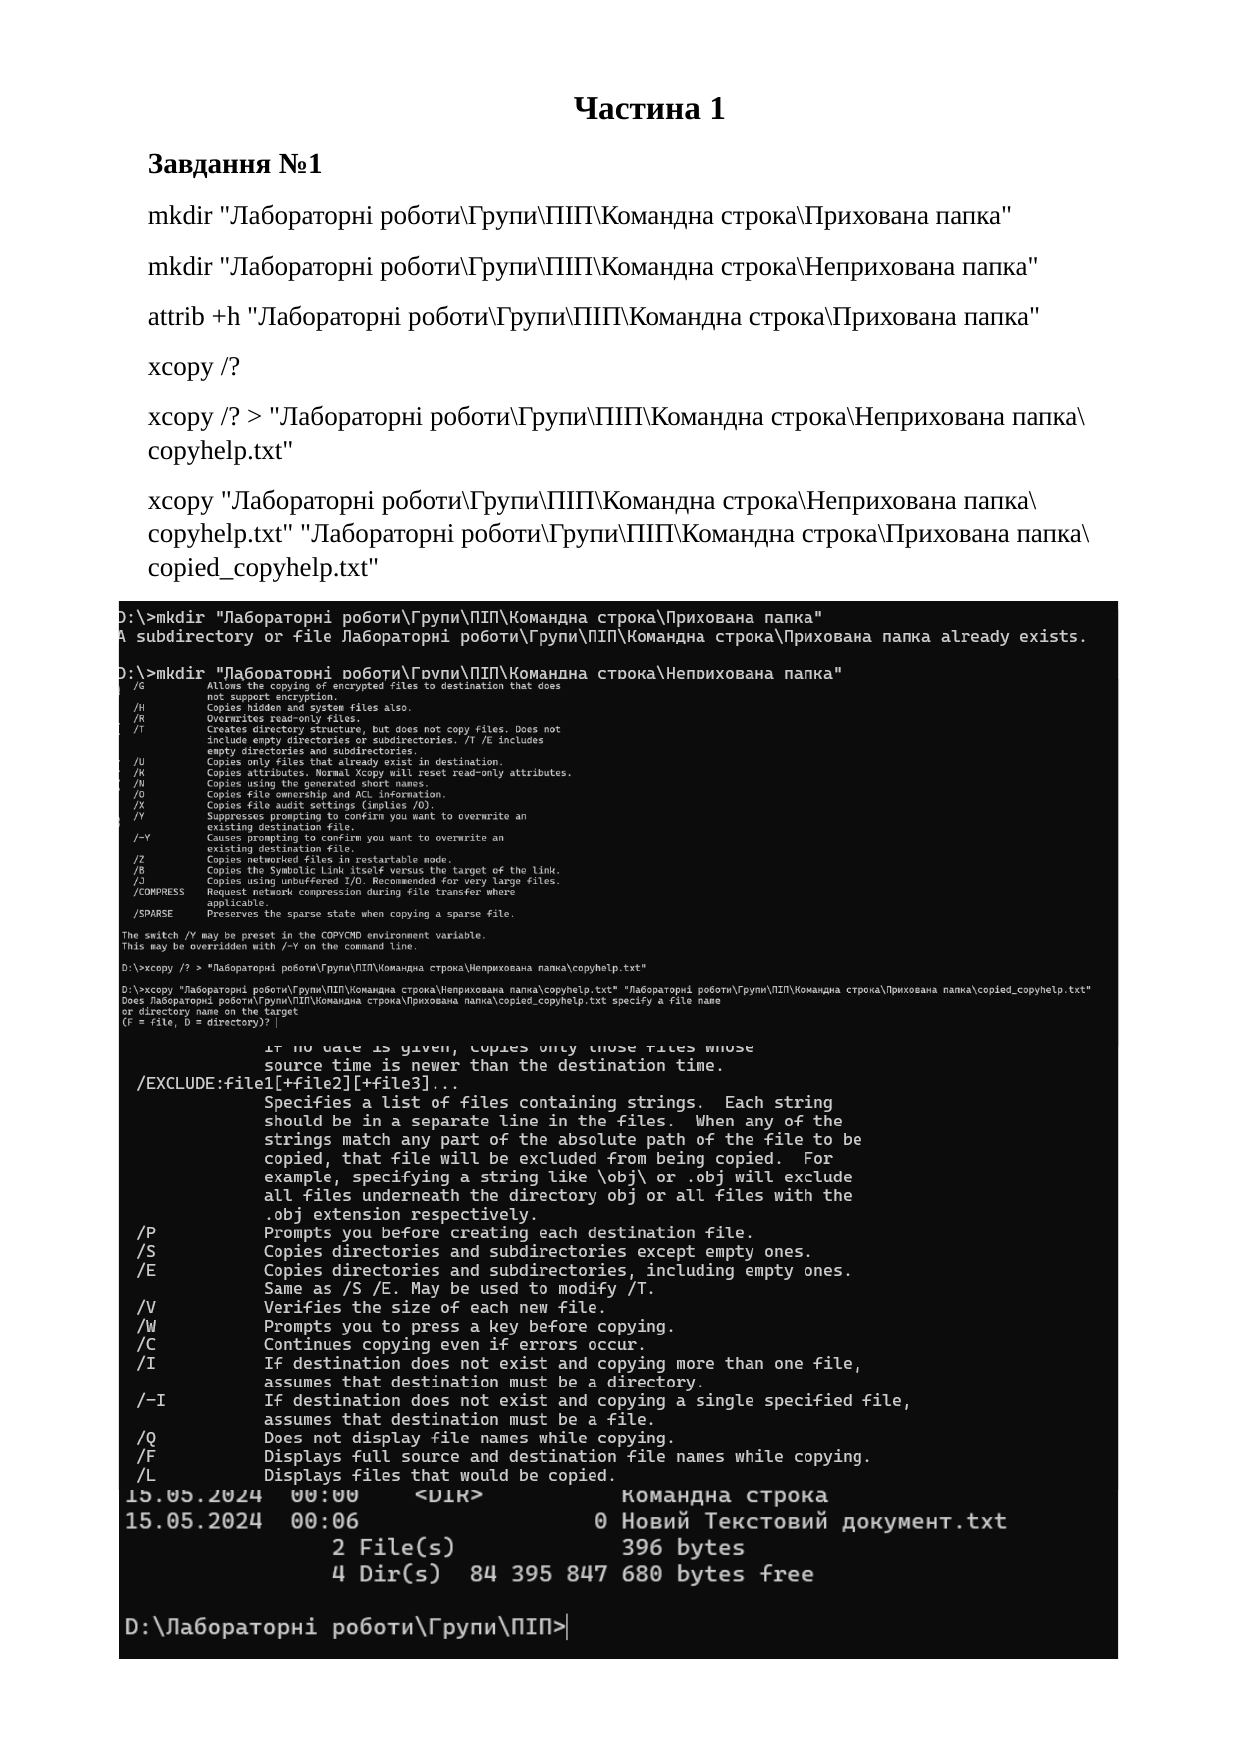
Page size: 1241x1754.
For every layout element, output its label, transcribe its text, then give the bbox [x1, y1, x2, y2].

text xcopy /? [148, 350, 1152, 381]
text Завдання №1 [148, 147, 1152, 180]
text attrib +h "Лабораторні роботи\Групи\ПІП\Командна строка\Прихована папка" [148, 300, 1152, 331]
text xcopy "Лабораторні роботи\Групи\ПІП\Командна строка\Неприхована папка\copyhelp.txt" "Лабораторні роботи\Групи\ПІП\Командна строка\Прихована папка\copied_copyhelp.txt" [148, 484, 1152, 582]
text xcopy /? > "Лабораторні роботи\Групи\ПІП\Командна строка\Неприхована папка\copyhelp.txt" [148, 400, 1152, 465]
text Частина 1 [148, 88, 1152, 127]
picture [118, 601, 1117, 1656]
text mkdir "Лабораторні роботи\Групи\ПІП\Командна строка\Неприхована папка" [148, 249, 1152, 281]
text mkdir "Лабораторні роботи\Групи\ПІП\Командна строка\Прихована папка" [148, 199, 1152, 231]
